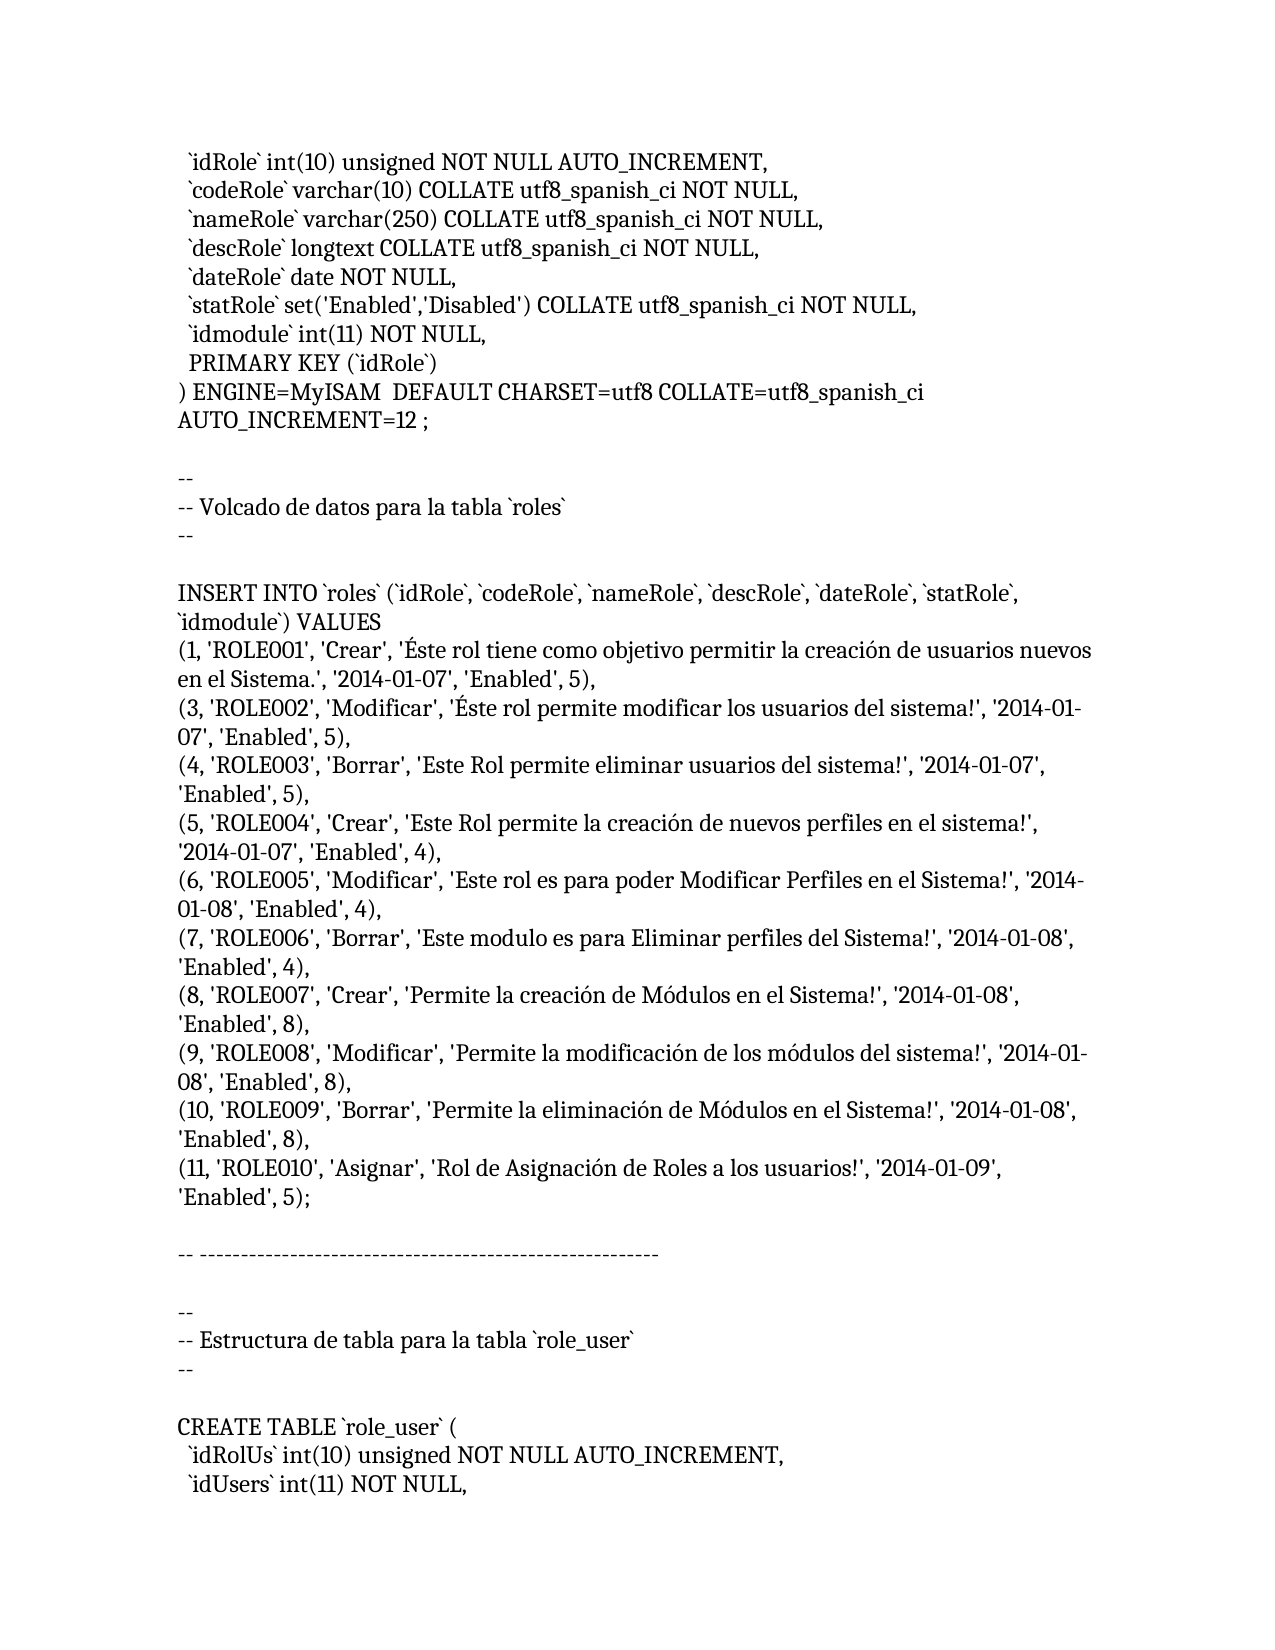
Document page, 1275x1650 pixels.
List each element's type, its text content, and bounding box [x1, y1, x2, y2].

text (7, 'ROLE006', 'Borrar', 'Este modulo es para Eliminar perfiles del Sistema!', '2014-01-08', 'Enabled', 4), [177, 924, 1098, 981]
text (11, 'ROLE010', 'Asignar', 'Rol de Asignación de Roles a los usuarios!', '2014-01-09', 'Enabled', 5); [177, 1154, 1098, 1211]
text (6, 'ROLE005', 'Modificar', 'Este rol es para poder Modificar Perfiles en el Sistema!', '2014-01-08', 'Enabled', 4), [177, 866, 1098, 924]
text `codeRole` varchar(10) COLLATE utf8_spanish_ci NOT NULL, [177, 176, 1098, 205]
text -- [177, 1355, 1098, 1384]
text ) ENGINE=MyISAM DEFAULT CHARSET=utf8 COLLATE=utf8_spanish_ci AUTO_INCREMENT=12 ; [177, 378, 1098, 435]
text (8, 'ROLE007', 'Crear', 'Permite la creación de Módulos en el Sistema!', '2014-01-08', 'Enabled', 8), [177, 981, 1098, 1039]
text `idRolUs` int(10) unsigned NOT NULL AUTO_INCREMENT, [177, 1441, 1098, 1470]
text `dateRole` date NOT NULL, [177, 263, 1098, 291]
text `idUsers` int(11) NOT NULL, [177, 1470, 1098, 1499]
text INSERT INTO `roles` (`idRole`, `codeRole`, `nameRole`, `descRole`, `dateRole`, `statRole`, `idmodule`) VALUES [177, 579, 1098, 636]
text -- -------------------------------------------------------- [177, 1240, 1098, 1269]
text `idmodule` int(11) NOT NULL, [177, 320, 1098, 349]
text CREATE TABLE `role_user` ( [177, 1413, 1098, 1441]
text -- [177, 464, 1098, 493]
text (3, 'ROLE002', 'Modificar', 'Éste rol permite modificar los usuarios del sistema!', '2014-01-07', 'Enabled', 5), [177, 694, 1098, 751]
text -- Volcado de datos para la tabla `roles` [177, 493, 1098, 521]
text (1, 'ROLE001', 'Crear', 'Éste rol tiene como objetivo permitir la creación de usuarios nuevos en el Sistema.', '2014-01-07', 'Enabled', 5), [177, 636, 1098, 694]
text -- [177, 1298, 1098, 1326]
text PRIMARY KEY (`idRole`) [177, 349, 1098, 378]
text -- [177, 521, 1098, 550]
text `statRole` set('Enabled','Disabled') COLLATE utf8_spanish_ci NOT NULL, [177, 291, 1098, 320]
text -- Estructura de tabla para la tabla `role_user` [177, 1326, 1098, 1355]
text (9, 'ROLE008', 'Modificar', 'Permite la modificación de los módulos del sistema!', '2014-01-08', 'Enabled', 8), [177, 1039, 1098, 1096]
text (10, 'ROLE009', 'Borrar', 'Permite la eliminación de Módulos en el Sistema!', '2014-01-08', 'Enabled', 8), [177, 1096, 1098, 1154]
text (5, 'ROLE004', 'Crear', 'Este Rol permite la creación de nuevos perfiles en el sistema!', '2014-01-07', 'Enabled', 4), [177, 809, 1098, 866]
text (4, 'ROLE003', 'Borrar', 'Este Rol permite eliminar usuarios del sistema!', '2014-01-07', 'Enabled', 5), [177, 751, 1098, 809]
text `nameRole` varchar(250) COLLATE utf8_spanish_ci NOT NULL, [177, 205, 1098, 234]
text `idRole` int(10) unsigned NOT NULL AUTO_INCREMENT, [177, 148, 1098, 176]
text `descRole` longtext COLLATE utf8_spanish_ci NOT NULL, [177, 234, 1098, 263]
